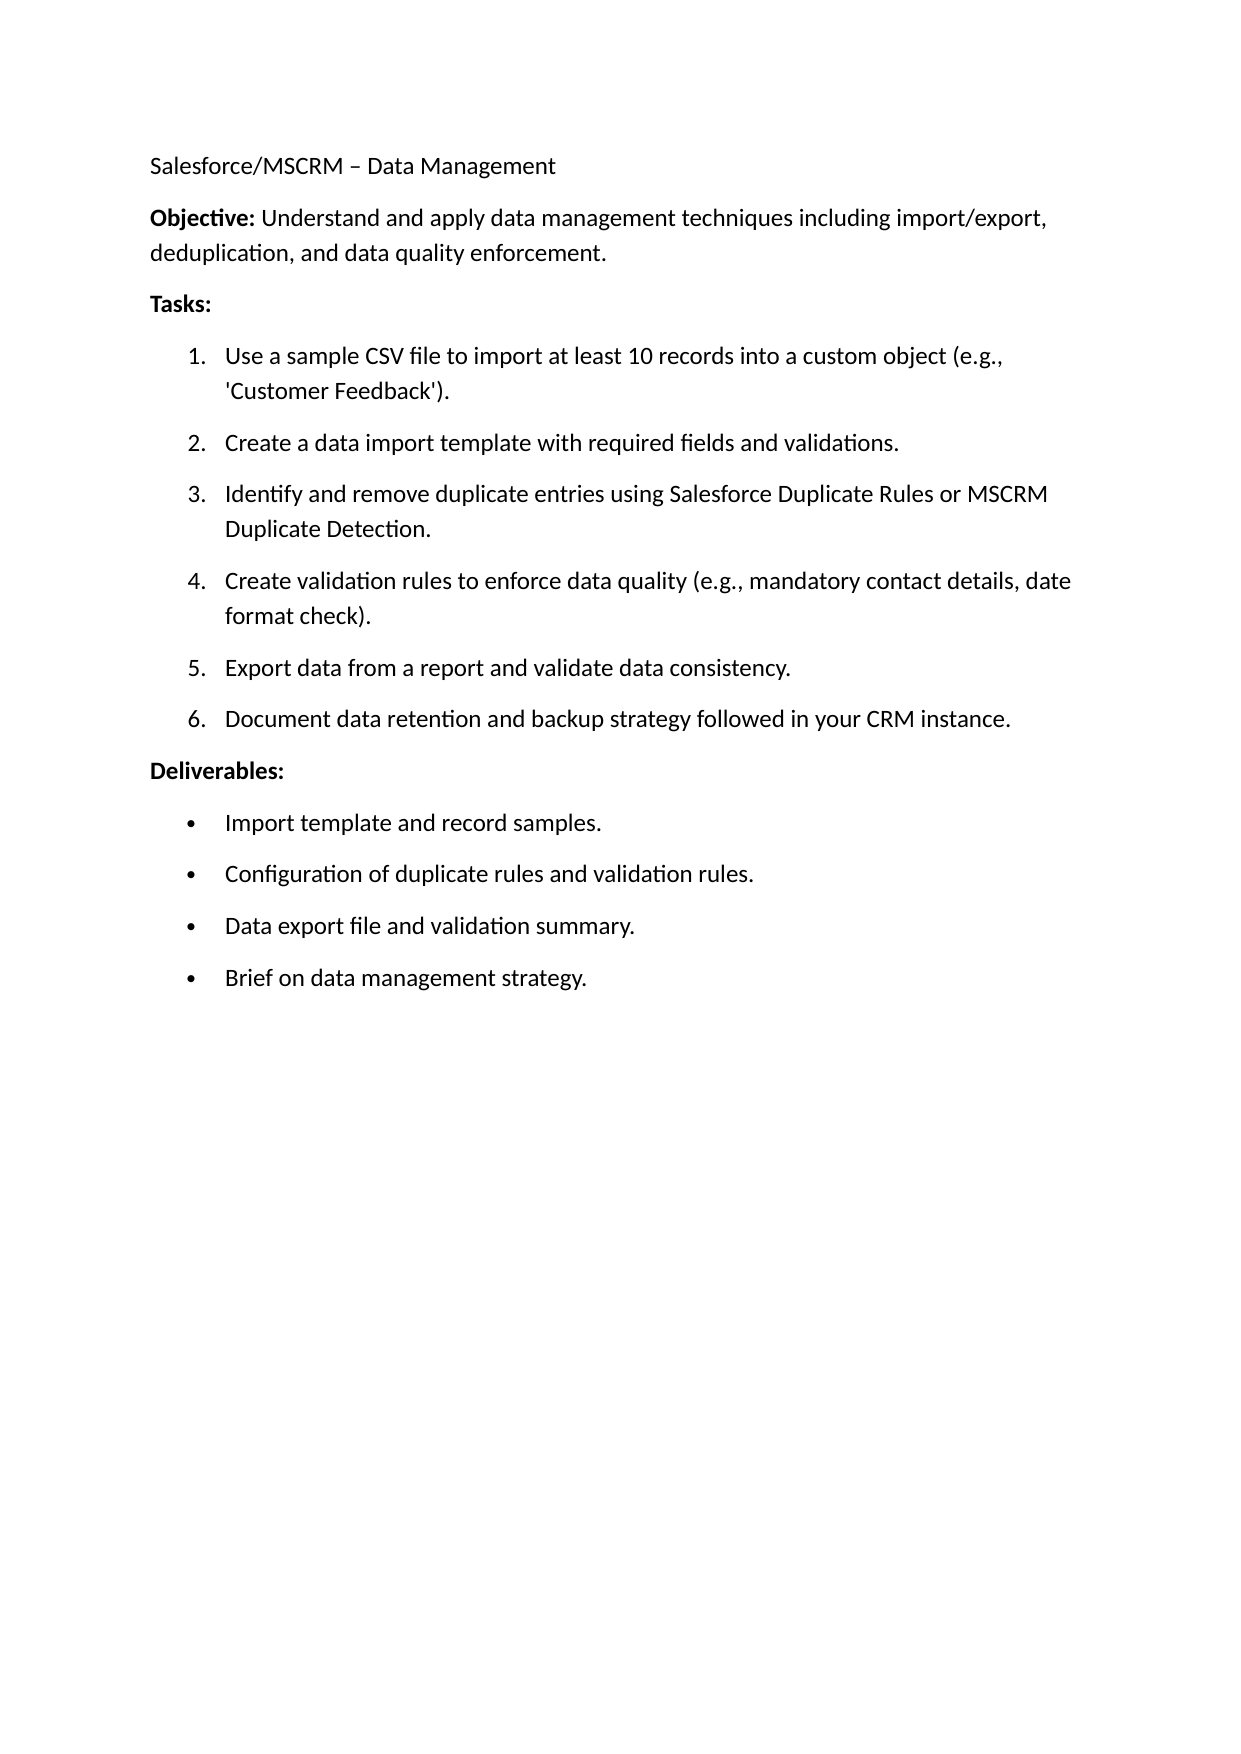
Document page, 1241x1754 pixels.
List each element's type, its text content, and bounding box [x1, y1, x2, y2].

list Document data retention and backup strategy followed in your CRM instance. [187, 703, 1090, 734]
list Use a sample CSV file to import at least 10 records into a custom object (e.g., 'Customer Feedback'). [187, 340, 1090, 406]
list Brief on data management strategy. [187, 962, 1090, 992]
text Salesforce/MSCRM – Data Management [150, 150, 1090, 181]
text Deliverables: [150, 755, 1090, 786]
list Identify and remove duplicate entries using Salesforce Duplicate Rules or MSCRM Duplicate Detection. [187, 478, 1090, 544]
list Create validation rules to enforce data quality (e.g., mandatory contact details, date format check). [187, 565, 1090, 631]
text Objective: Understand and apply data management techniques including import/export, deduplication, and data quality enforcement. [150, 202, 1090, 267]
list Data export file and validation summary. [187, 910, 1090, 941]
list Create a data import template with required fields and validations. [187, 427, 1090, 457]
text Tasks: [150, 288, 1090, 319]
list Import template and record samples. [187, 807, 1090, 837]
list Export data from a report and validate data consistency. [187, 652, 1090, 682]
list Configuration of duplicate rules and validation rules. [187, 858, 1090, 889]
